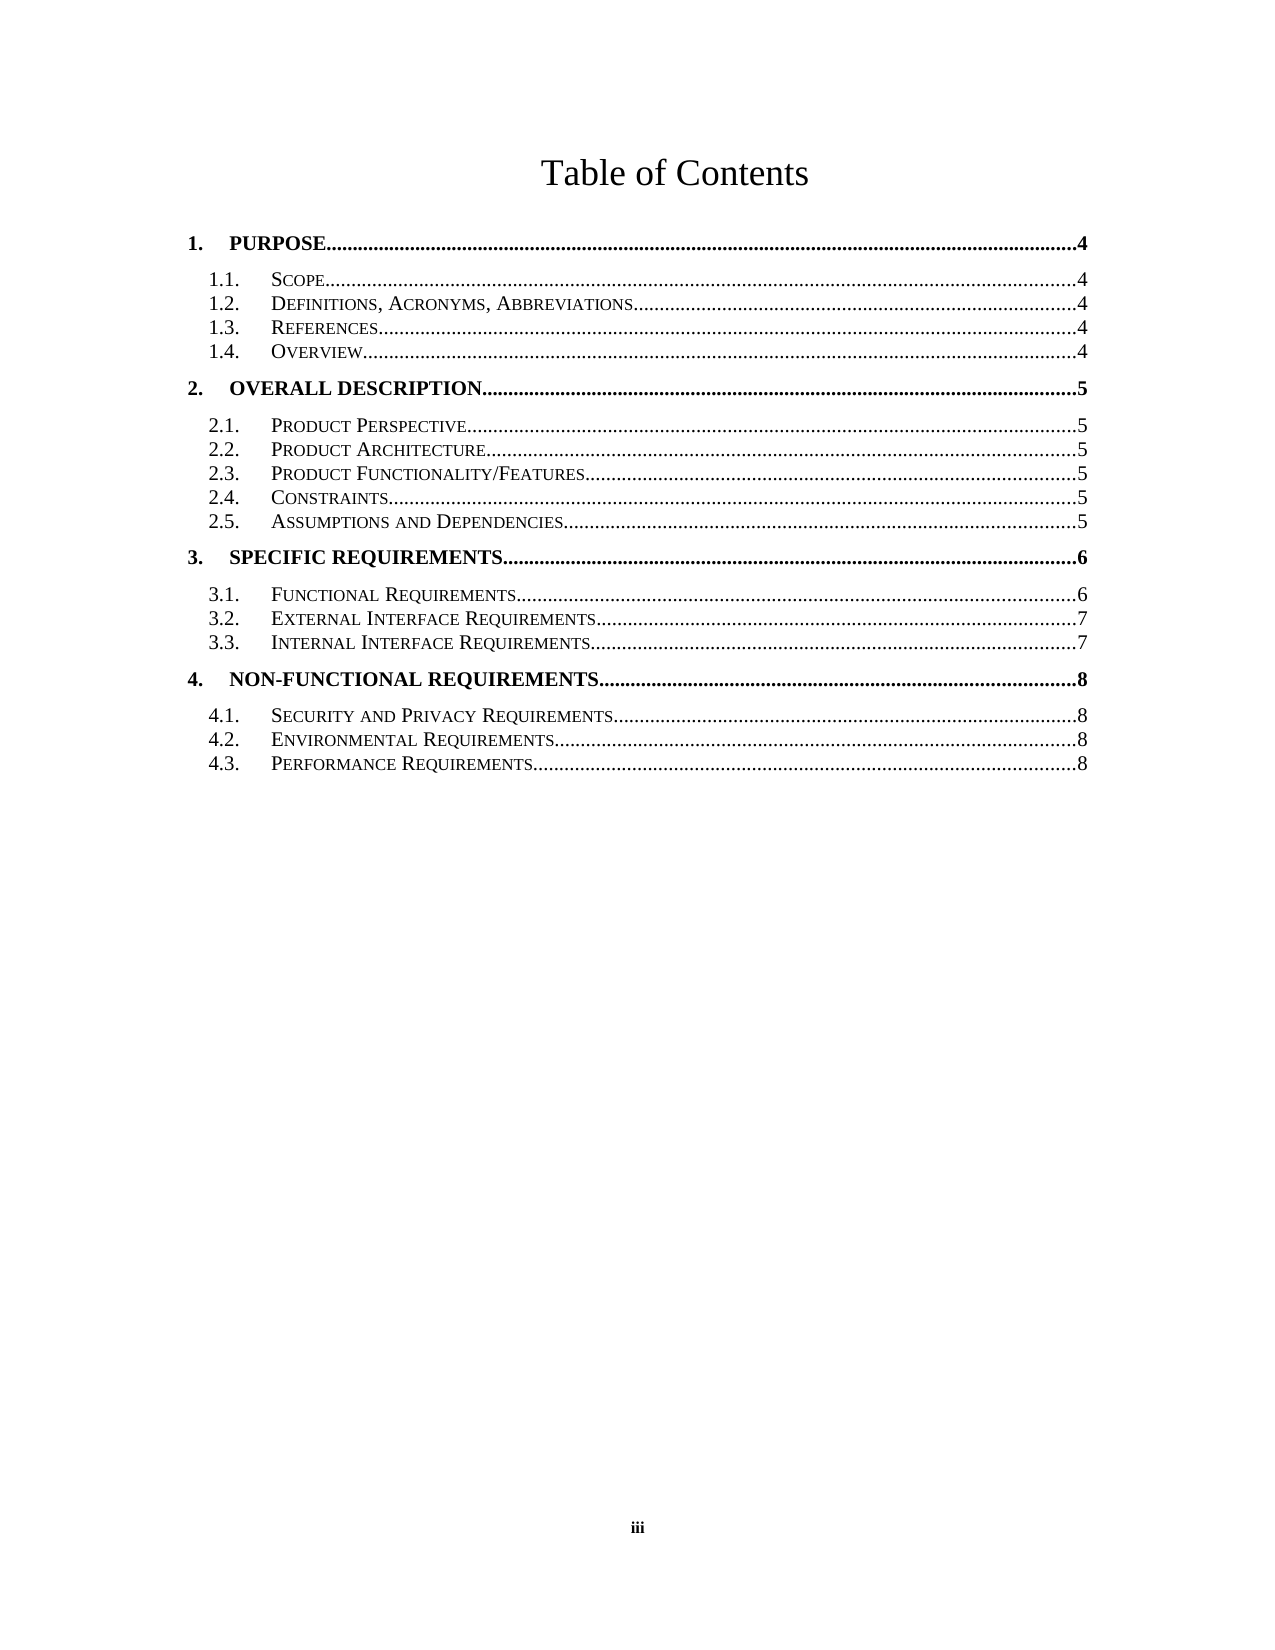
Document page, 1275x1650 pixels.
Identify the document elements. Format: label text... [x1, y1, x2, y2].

text Table of Contents [187, 150, 1087, 193]
